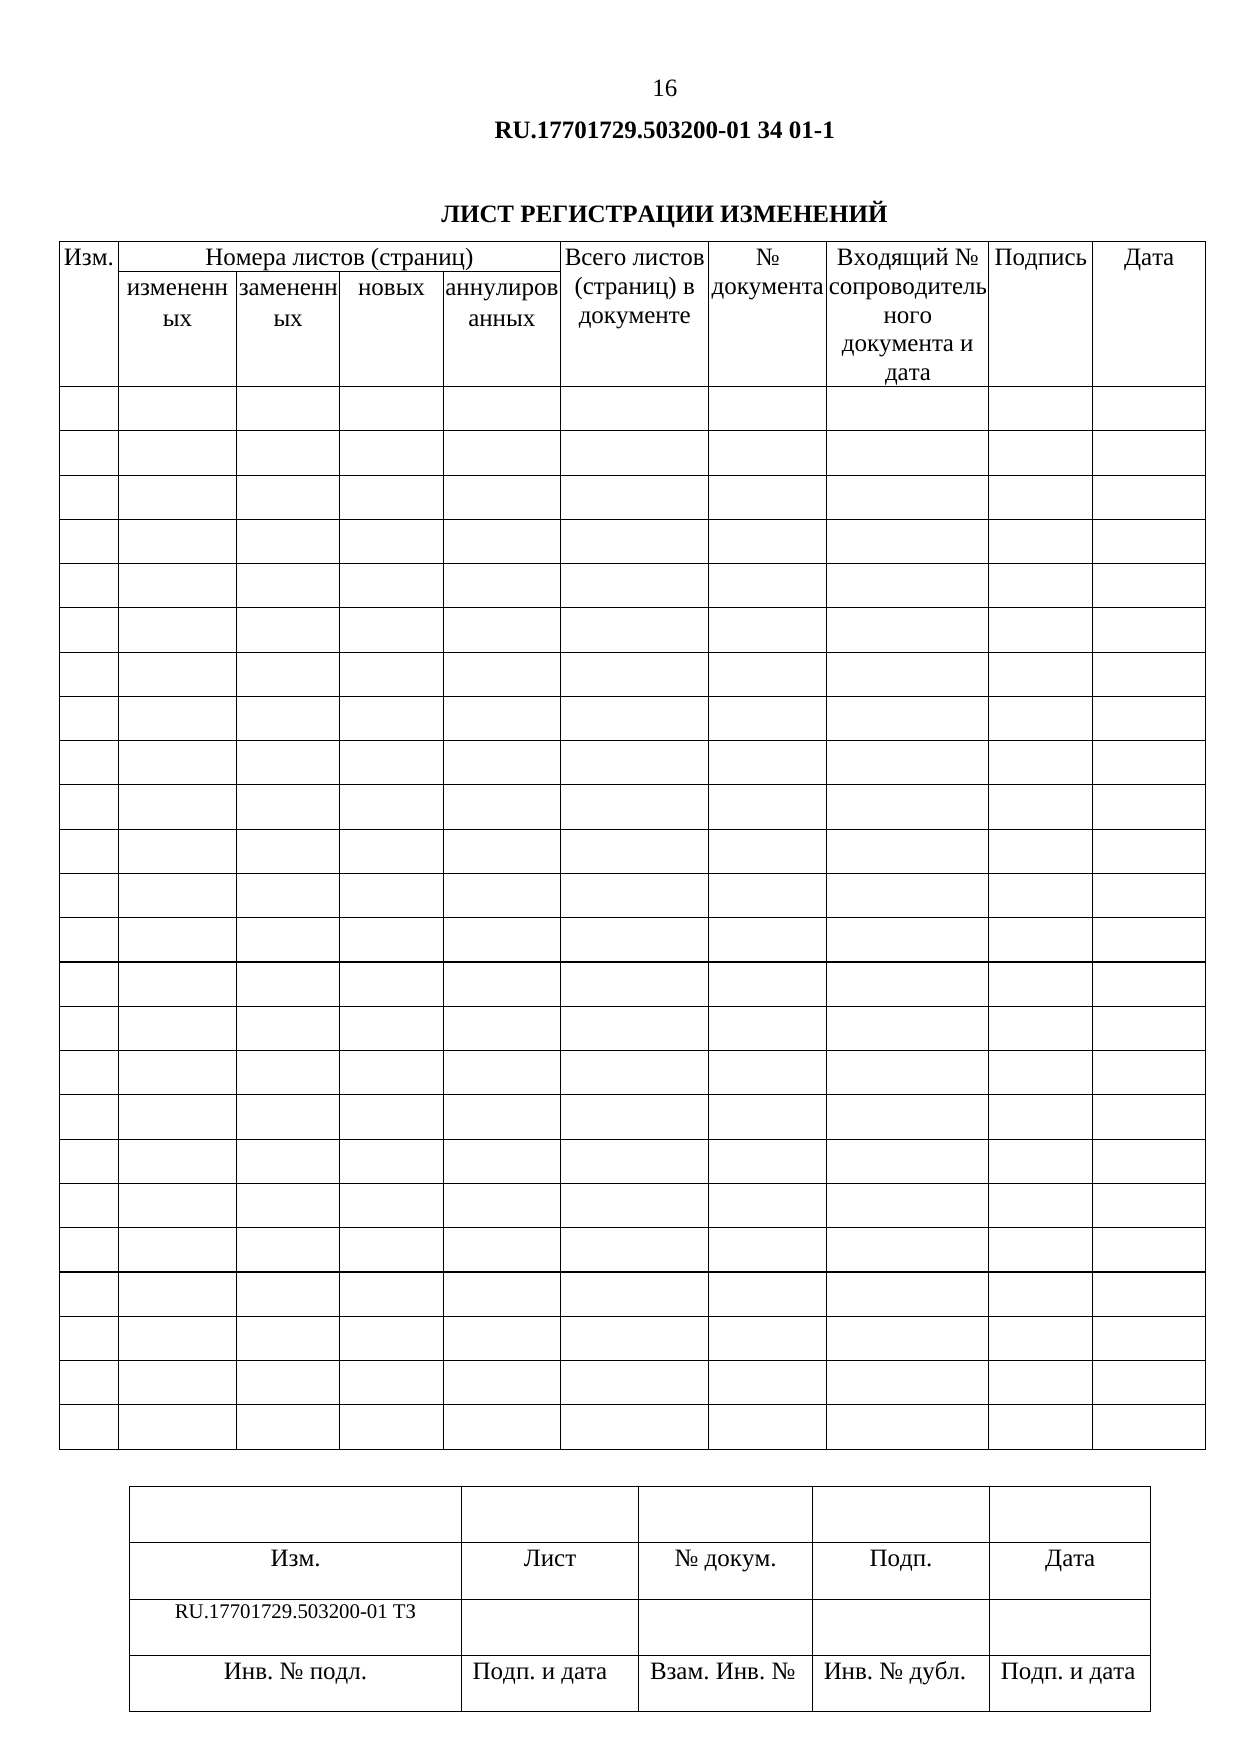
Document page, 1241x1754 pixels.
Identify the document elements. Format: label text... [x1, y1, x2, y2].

table_cell [827, 918, 988, 961]
table_cell [709, 608, 826, 652]
table_cell [561, 1007, 708, 1050]
table_cell [709, 564, 826, 607]
table_cell [60, 1273, 118, 1316]
table_cell [444, 1317, 560, 1360]
table_cell [1093, 1007, 1205, 1050]
table_cell [237, 431, 339, 474]
table_header № документа [709, 242, 826, 386]
table_cell [237, 1273, 339, 1316]
table_cell [237, 1140, 339, 1183]
table_cell [237, 1317, 339, 1360]
table_cell [119, 387, 236, 430]
table_cell [709, 785, 826, 829]
table_cell [989, 1184, 1092, 1227]
table_cell [989, 1361, 1092, 1404]
table_cell [60, 1007, 118, 1050]
table_cell [989, 963, 1092, 1006]
table_cell [237, 520, 339, 563]
table_cell [709, 830, 826, 873]
table_cell [827, 431, 988, 474]
table_cell [119, 1273, 236, 1316]
table_cell [561, 1140, 708, 1183]
table_cell [60, 1184, 118, 1227]
table_cell [444, 431, 560, 474]
table_cell [1093, 697, 1205, 740]
table_cell [709, 1317, 826, 1360]
table_cell [340, 1140, 443, 1183]
table_cell [119, 874, 236, 917]
table_cell [561, 476, 708, 519]
table_cell [709, 741, 826, 784]
table_cell [827, 1095, 988, 1138]
table_cell [561, 1051, 708, 1094]
table_cell [561, 918, 708, 961]
table_cell [237, 387, 339, 430]
table_cell [444, 741, 560, 784]
table_cell [989, 1228, 1092, 1271]
table_cell [340, 1273, 443, 1316]
table_cell [827, 653, 988, 696]
table_cell [709, 1095, 826, 1138]
table_cell [1093, 1228, 1205, 1271]
table_cell [561, 1095, 708, 1138]
table_cell [444, 1007, 560, 1050]
table_cell [60, 387, 118, 430]
table_cell [1093, 785, 1205, 829]
table_cell [340, 387, 443, 430]
table_cell [1093, 1095, 1205, 1138]
table_cell [340, 1007, 443, 1050]
table_cell [709, 1051, 826, 1094]
table_cell [340, 608, 443, 652]
table_cell [340, 830, 443, 873]
table_cell [237, 1405, 339, 1448]
table_cell [561, 741, 708, 784]
table_cell [561, 387, 708, 430]
table_cell [119, 918, 236, 961]
table_cell [119, 1007, 236, 1050]
table_cell [561, 874, 708, 917]
table_cell [989, 1405, 1092, 1448]
table_cell [60, 1051, 118, 1094]
table_cell [119, 963, 236, 1006]
table_cell [340, 564, 443, 607]
table_cell [561, 697, 708, 740]
table_cell [119, 653, 236, 696]
table_cell [709, 963, 826, 1006]
table_cell замененных [237, 272, 339, 386]
table_cell [444, 785, 560, 829]
table_cell [709, 431, 826, 474]
table_cell [237, 1007, 339, 1050]
table_cell [1093, 431, 1205, 474]
table_cell [989, 431, 1092, 474]
table_cell [1093, 520, 1205, 563]
table_cell [444, 1095, 560, 1138]
table_cell [709, 476, 826, 519]
table_cell [1093, 830, 1205, 873]
table_cell [1093, 1405, 1205, 1448]
table_cell [237, 1095, 339, 1138]
table_cell [60, 520, 118, 563]
table_cell [989, 1273, 1092, 1316]
table_cell [709, 697, 826, 740]
table_cell [561, 1317, 708, 1360]
table_cell [119, 1140, 236, 1183]
table_cell [119, 520, 236, 563]
table_cell [827, 520, 988, 563]
table_cell [444, 476, 560, 519]
table_cell [60, 564, 118, 607]
table_cell [60, 608, 118, 652]
table_cell [827, 1140, 988, 1183]
table_cell [1093, 874, 1205, 917]
table_cell [989, 520, 1092, 563]
table_cell [827, 608, 988, 652]
table_cell [237, 1051, 339, 1094]
table_cell [237, 476, 339, 519]
table_cell [340, 918, 443, 961]
table_cell [237, 653, 339, 696]
table_cell [709, 1273, 826, 1316]
table_cell [989, 608, 1092, 652]
table_cell [827, 476, 988, 519]
table_cell измененных [119, 272, 236, 386]
table_cell [561, 564, 708, 607]
table_cell [1093, 1140, 1205, 1183]
table_cell [709, 1228, 826, 1271]
table_cell [1093, 963, 1205, 1006]
table_cell [340, 1184, 443, 1227]
table_cell [827, 1361, 988, 1404]
table_cell [60, 1317, 118, 1360]
table_cell [827, 1273, 988, 1316]
table_cell [60, 697, 118, 740]
table_cell аннулированных [444, 272, 560, 386]
table_cell [989, 697, 1092, 740]
table_cell [827, 830, 988, 873]
table_cell [1093, 476, 1205, 519]
table_cell [237, 785, 339, 829]
table_cell [1093, 1051, 1205, 1094]
table_cell [561, 1228, 708, 1271]
table_cell [989, 653, 1092, 696]
table_cell [827, 1051, 988, 1094]
table_cell [237, 1184, 339, 1227]
table_cell [709, 1007, 826, 1050]
table_cell [989, 741, 1092, 784]
table_cell [60, 1228, 118, 1271]
table_cell [119, 1317, 236, 1360]
table_cell [444, 1361, 560, 1404]
table_cell [561, 608, 708, 652]
table_cell [989, 874, 1092, 917]
table_cell [60, 1361, 118, 1404]
table_cell [60, 476, 118, 519]
table_cell [237, 697, 339, 740]
table_cell [444, 1273, 560, 1316]
table_cell [709, 918, 826, 961]
table_cell [444, 520, 560, 563]
table_cell [1093, 741, 1205, 784]
table_cell [561, 1184, 708, 1227]
table_cell [237, 874, 339, 917]
table_cell [444, 387, 560, 430]
table_header Всего листов (страниц) в документе [561, 242, 708, 386]
table_cell [1093, 1317, 1205, 1360]
table_cell [561, 1273, 708, 1316]
table_cell [60, 1095, 118, 1138]
table_cell [1093, 1273, 1205, 1316]
table_cell [827, 1317, 988, 1360]
table_cell [340, 963, 443, 1006]
table_cell [827, 874, 988, 917]
table_cell [561, 520, 708, 563]
table_cell [444, 697, 560, 740]
table_cell [827, 1184, 988, 1227]
table_cell [237, 564, 339, 607]
table_cell [340, 874, 443, 917]
table_cell [444, 918, 560, 961]
table_cell новых [340, 272, 443, 386]
table_header Подпись [989, 242, 1092, 386]
table_cell [989, 1095, 1092, 1138]
table_cell [340, 1317, 443, 1360]
table_cell [444, 874, 560, 917]
table_cell [340, 1361, 443, 1404]
table_header Изм. [60, 242, 118, 386]
table_cell [1093, 564, 1205, 607]
table_cell [444, 564, 560, 607]
table_cell [444, 1140, 560, 1183]
table_cell [60, 431, 118, 474]
table_cell [444, 1051, 560, 1094]
table_cell [709, 1405, 826, 1448]
table_cell [444, 1405, 560, 1448]
table_cell [989, 387, 1092, 430]
table_cell [561, 785, 708, 829]
table_cell [340, 785, 443, 829]
table_header Входящий № сопроводительного документа и дата [827, 242, 988, 386]
table_cell [827, 387, 988, 430]
table_cell [340, 520, 443, 563]
text ЛИСТ РЕГИСТРАЦИИ ИЗМЕНЕНИЙ [177, 199, 1152, 228]
table_cell [1093, 653, 1205, 696]
table_cell [340, 1405, 443, 1448]
table_cell [340, 653, 443, 696]
table_cell [989, 1317, 1092, 1360]
table_cell [561, 963, 708, 1006]
table_cell [561, 1361, 708, 1404]
table_header Номера листов (страниц) [119, 242, 560, 271]
table_cell [119, 476, 236, 519]
table_cell [340, 1095, 443, 1138]
table_cell [709, 874, 826, 917]
table_cell [1093, 1184, 1205, 1227]
table_cell [709, 1184, 826, 1227]
table_cell [60, 785, 118, 829]
table_cell [340, 697, 443, 740]
table_cell [237, 1228, 339, 1271]
table_cell [709, 653, 826, 696]
table_cell [989, 476, 1092, 519]
table_header Дата [1093, 242, 1205, 386]
table_cell [444, 608, 560, 652]
table_cell [119, 741, 236, 784]
table_cell [444, 653, 560, 696]
table_cell [444, 830, 560, 873]
table_cell [827, 1007, 988, 1050]
table_cell [119, 1051, 236, 1094]
table_cell [561, 830, 708, 873]
table_cell [119, 1184, 236, 1227]
table_cell [827, 1228, 988, 1271]
table_cell [709, 1361, 826, 1404]
table_cell [119, 785, 236, 829]
table_cell [119, 431, 236, 474]
table_cell [827, 1405, 988, 1448]
table_cell [119, 697, 236, 740]
table_cell [237, 1361, 339, 1404]
table_cell [709, 387, 826, 430]
table_cell [340, 1228, 443, 1271]
table_cell [989, 785, 1092, 829]
table_cell [340, 741, 443, 784]
table_cell [119, 564, 236, 607]
table_cell [989, 830, 1092, 873]
table_cell [1093, 608, 1205, 652]
table_cell [1093, 918, 1205, 961]
table_cell [60, 1140, 118, 1183]
table_cell [827, 697, 988, 740]
table_cell [340, 1051, 443, 1094]
table_cell [119, 608, 236, 652]
table_cell [444, 1184, 560, 1227]
table_cell [60, 1405, 118, 1448]
table_cell [444, 1228, 560, 1271]
table_cell [60, 874, 118, 917]
table_cell [340, 431, 443, 474]
table_cell [1093, 387, 1205, 430]
table_cell [119, 1361, 236, 1404]
table_cell [989, 1140, 1092, 1183]
table_cell [237, 963, 339, 1006]
table_cell [60, 653, 118, 696]
table_cell [709, 1140, 826, 1183]
table_cell [561, 1405, 708, 1448]
table_cell [989, 1007, 1092, 1050]
table_cell [989, 918, 1092, 961]
table_cell [119, 1095, 236, 1138]
table_cell [60, 963, 118, 1006]
table_cell [60, 741, 118, 784]
table_cell [60, 918, 118, 961]
table_cell [561, 653, 708, 696]
table_cell [237, 608, 339, 652]
table_cell [709, 520, 826, 563]
table_cell [237, 830, 339, 873]
table_cell [444, 963, 560, 1006]
table_cell [237, 918, 339, 961]
table_cell [119, 830, 236, 873]
table_cell [827, 741, 988, 784]
table_cell [340, 476, 443, 519]
table_cell [1093, 1361, 1205, 1404]
table_cell [827, 785, 988, 829]
table_cell [827, 963, 988, 1006]
table_cell [561, 431, 708, 474]
table_cell [237, 741, 339, 784]
table_cell [60, 830, 118, 873]
table_cell [827, 564, 988, 607]
table_cell [989, 564, 1092, 607]
table_cell [989, 1051, 1092, 1094]
table_cell [119, 1228, 236, 1271]
table_cell [119, 1405, 236, 1448]
